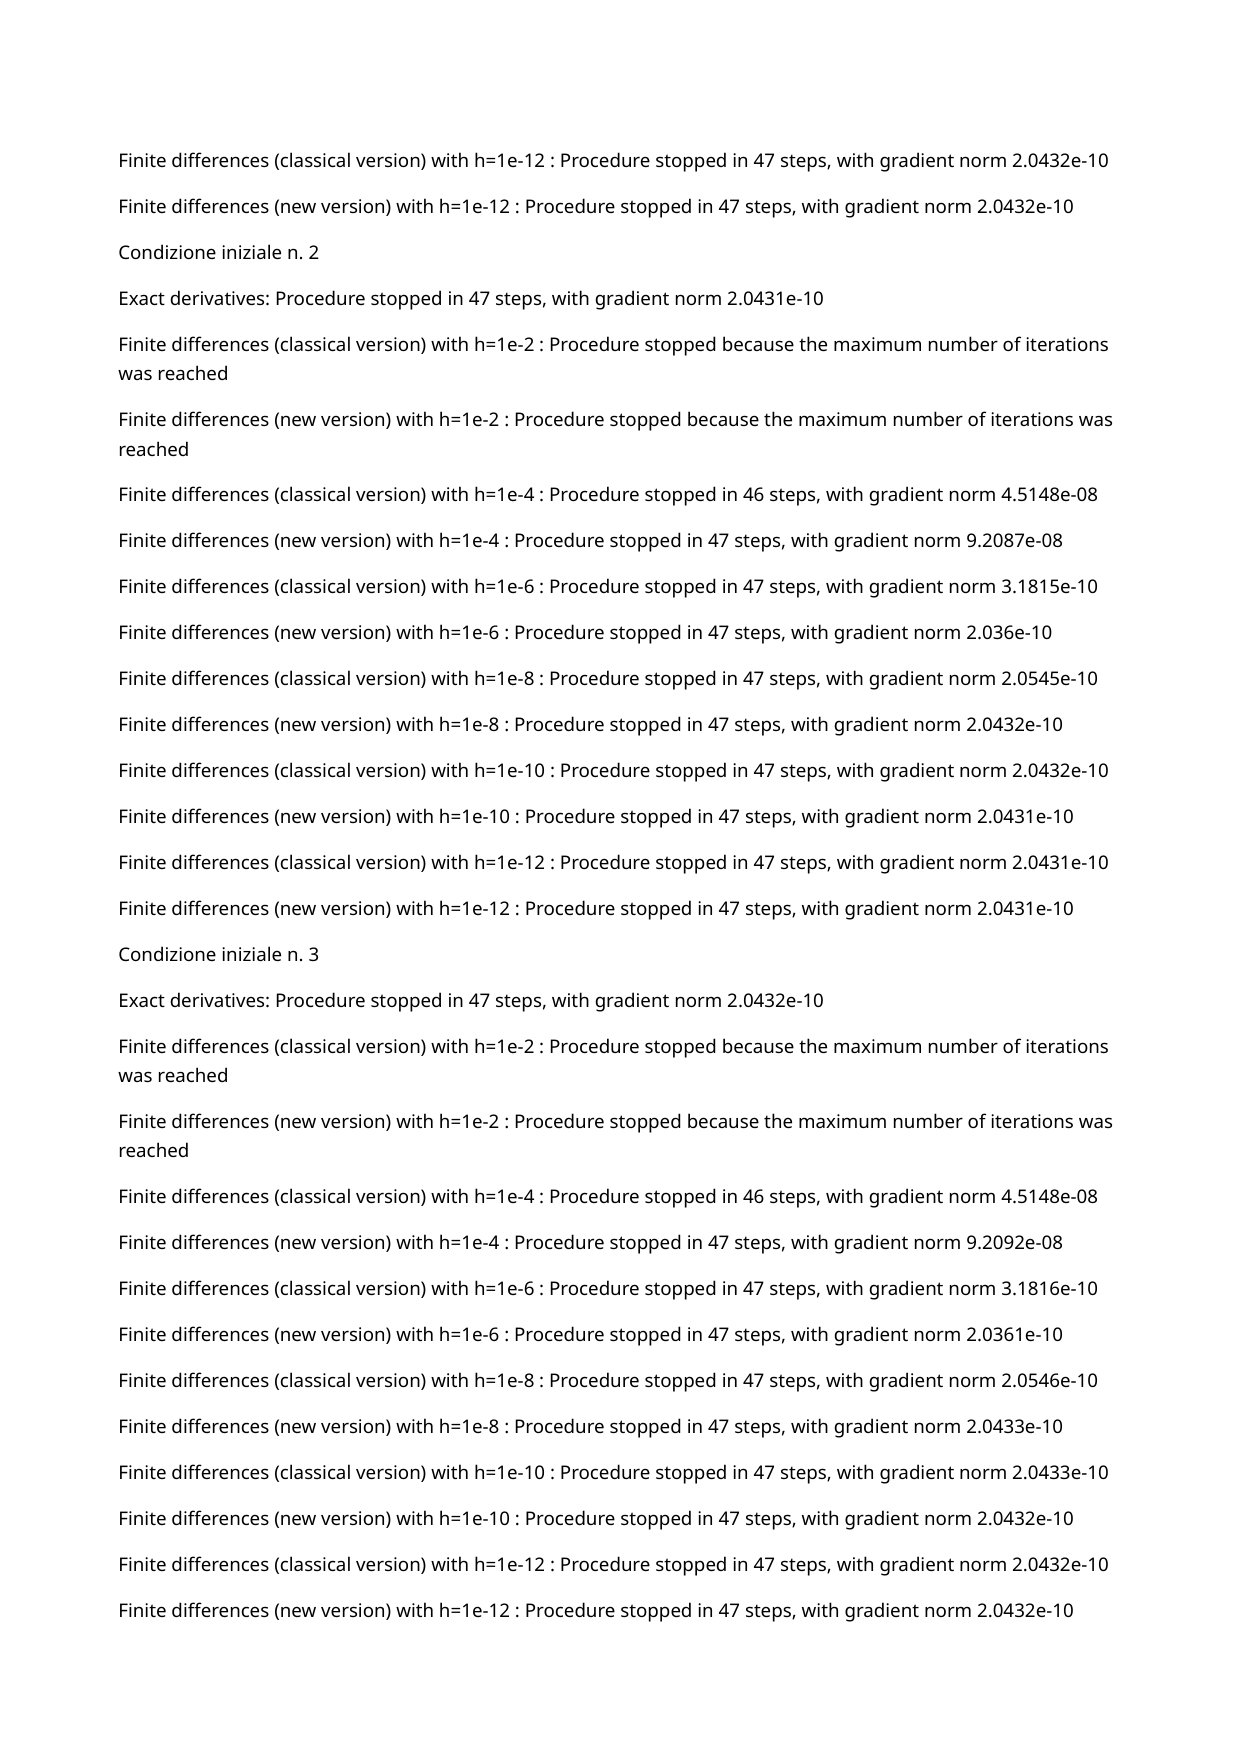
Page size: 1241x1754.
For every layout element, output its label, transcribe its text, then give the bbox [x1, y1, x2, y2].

text Finite differences (new version) with h=1e-12 : Procedure stopped in 47 steps, with gradient norm 2.0431e-10 [118, 895, 1122, 921]
text Exact derivatives: Procedure stopped in 47 steps, with gradient norm 2.0431e-10 [118, 285, 1122, 311]
text Finite differences (new version) with h=1e-12 : Procedure stopped in 47 steps, with gradient norm 2.0432e-10 [118, 193, 1122, 219]
text Finite differences (new version) with h=1e-10 : Procedure stopped in 47 steps, with gradient norm 2.0432e-10 [118, 1505, 1122, 1531]
text Finite differences (classical version) with h=1e-6 : Procedure stopped in 47 steps, with gradient norm 3.1816e-10 [118, 1275, 1122, 1301]
text Finite differences (new version) with h=1e-6 : Procedure stopped in 47 steps, with gradient norm 2.036e-10 [118, 619, 1122, 645]
text Finite differences (classical version) with h=1e-4 : Procedure stopped in 46 steps, with gradient norm 4.5148e-08 [118, 1183, 1122, 1209]
text Condizione iniziale n. 2 [118, 239, 1122, 265]
text Finite differences (new version) with h=1e-8 : Procedure stopped in 47 steps, with gradient norm 2.0432e-10 [118, 711, 1122, 737]
text Finite differences (classical version) with h=1e-2 : Procedure stopped because the maximum number of iterations was reached [118, 331, 1122, 386]
text Finite differences (new version) with h=1e-6 : Procedure stopped in 47 steps, with gradient norm 2.0361e-10 [118, 1321, 1122, 1347]
text Finite differences (classical version) with h=1e-12 : Procedure stopped in 47 steps, with gradient norm 2.0431e-10 [118, 849, 1122, 875]
text Finite differences (classical version) with h=1e-10 : Procedure stopped in 47 steps, with gradient norm 2.0432e-10 [118, 757, 1122, 783]
text Finite differences (new version) with h=1e-12 : Procedure stopped in 47 steps, with gradient norm 2.0432e-10 [118, 1597, 1122, 1622]
text Finite differences (new version) with h=1e-10 : Procedure stopped in 47 steps, with gradient norm 2.0431e-10 [118, 803, 1122, 829]
text Condizione iniziale n. 3 [118, 941, 1122, 967]
text Finite differences (classical version) with h=1e-8 : Procedure stopped in 47 steps, with gradient norm 2.0546e-10 [118, 1367, 1122, 1393]
text Finite differences (new version) with h=1e-4 : Procedure stopped in 47 steps, with gradient norm 9.2092e-08 [118, 1229, 1122, 1255]
text Finite differences (new version) with h=1e-2 : Procedure stopped because the maximum number of iterations was reached [118, 407, 1122, 461]
text Finite differences (classical version) with h=1e-4 : Procedure stopped in 46 steps, with gradient norm 4.5148e-08 [118, 482, 1122, 507]
text Exact derivatives: Procedure stopped in 47 steps, with gradient norm 2.0432e-10 [118, 987, 1122, 1013]
text Finite differences (classical version) with h=1e-12 : Procedure stopped in 47 steps, with gradient norm 2.0432e-10 [118, 148, 1122, 173]
text Finite differences (new version) with h=1e-2 : Procedure stopped because the maximum number of iterations was reached [118, 1108, 1122, 1163]
text Finite differences (classical version) with h=1e-8 : Procedure stopped in 47 steps, with gradient norm 2.0545e-10 [118, 666, 1122, 691]
text Finite differences (classical version) with h=1e-2 : Procedure stopped because the maximum number of iterations was reached [118, 1033, 1122, 1088]
text Finite differences (new version) with h=1e-4 : Procedure stopped in 47 steps, with gradient norm 9.2087e-08 [118, 528, 1122, 553]
text Finite differences (new version) with h=1e-8 : Procedure stopped in 47 steps, with gradient norm 2.0433e-10 [118, 1413, 1122, 1439]
text Finite differences (classical version) with h=1e-6 : Procedure stopped in 47 steps, with gradient norm 3.1815e-10 [118, 574, 1122, 599]
text Finite differences (classical version) with h=1e-12 : Procedure stopped in 47 steps, with gradient norm 2.0432e-10 [118, 1551, 1122, 1576]
text Finite differences (classical version) with h=1e-10 : Procedure stopped in 47 steps, with gradient norm 2.0433e-10 [118, 1459, 1122, 1484]
